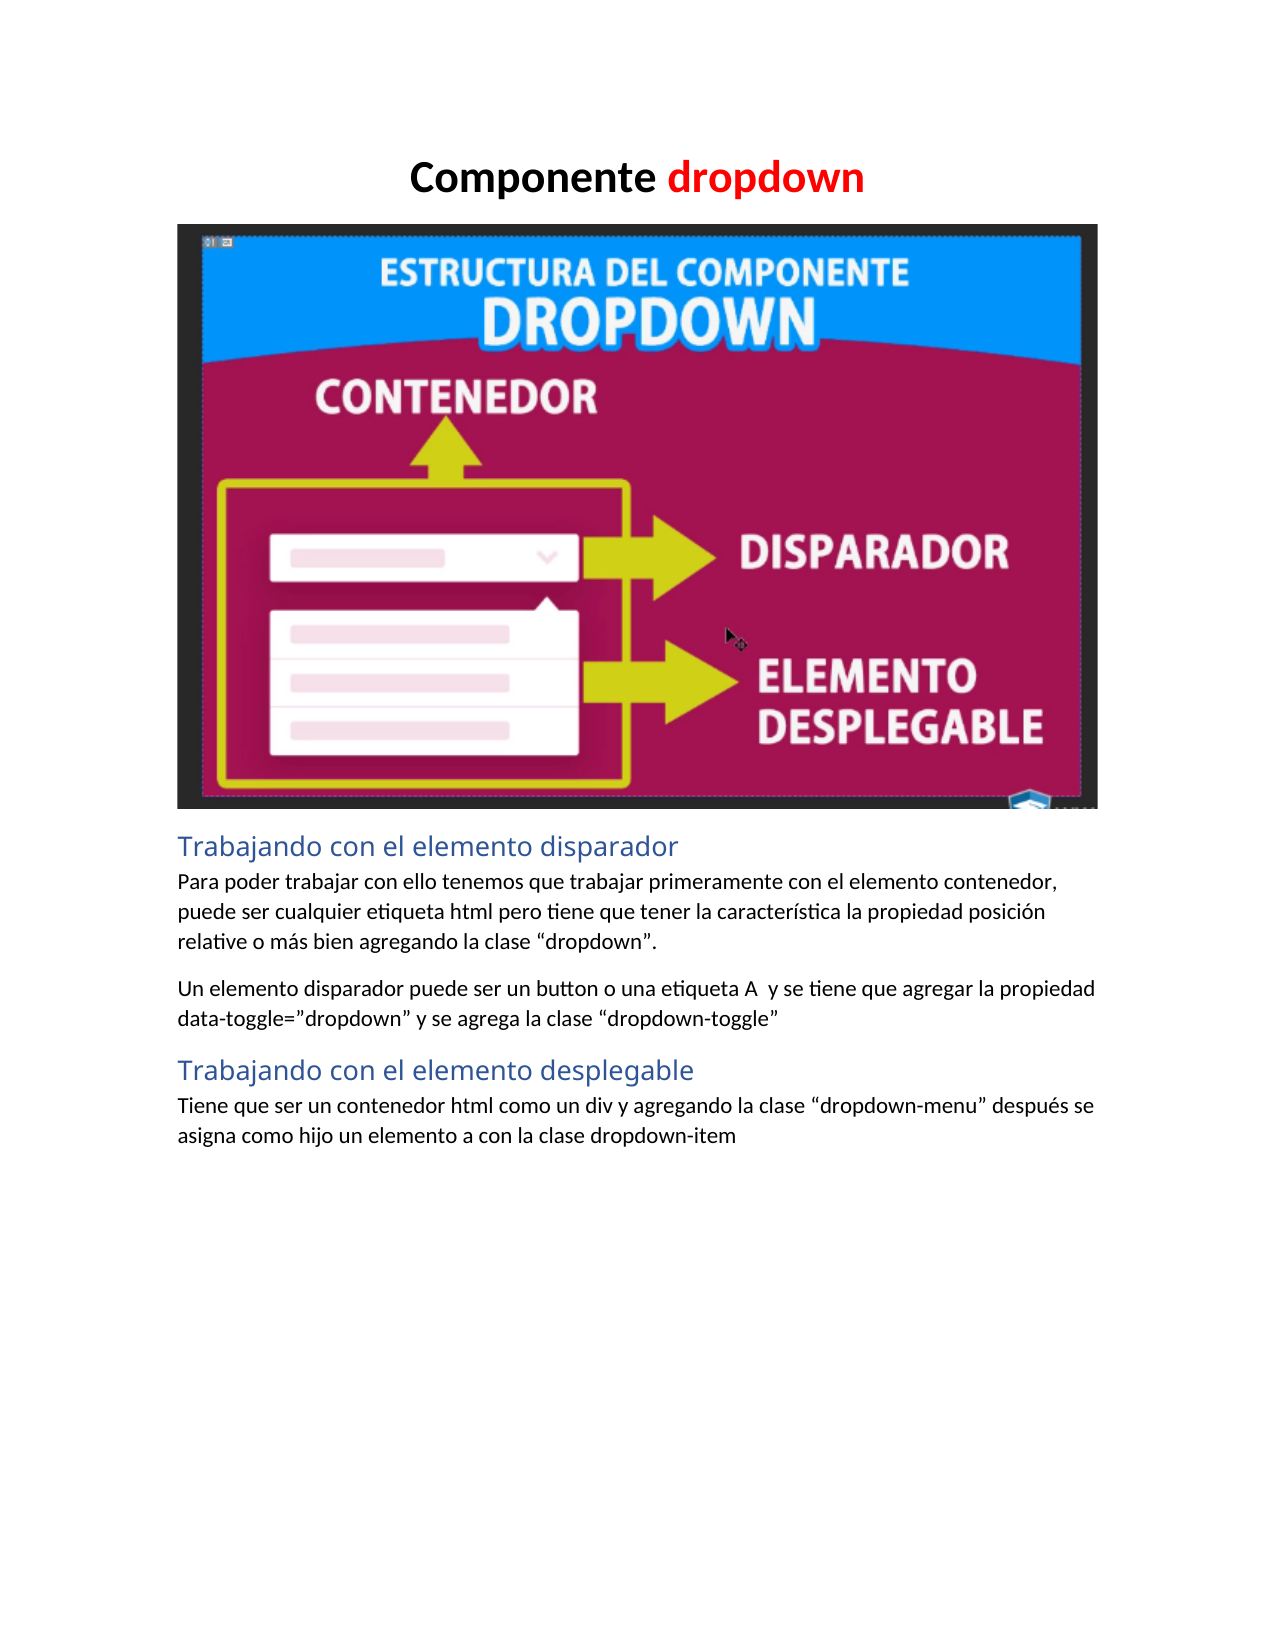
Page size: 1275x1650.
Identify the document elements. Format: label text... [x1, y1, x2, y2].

subtitle Trabajando con el elemento desplegable [177, 1051, 1098, 1088]
subtitle Trabajando con el elemento disparador [177, 827, 1098, 864]
picture [177, 224, 1098, 809]
text Un elemento disparador puede ser un button o una etiqueta A y se tiene que agregar la propiedad data-toggle=”dropdown” y se agrega la clase “dropdown-toggle” [177, 974, 1098, 1032]
text Para poder trabajar con ello tenemos que trabajar primeramente con el elemento contenedor, puede ser cualquier etiqueta html pero tiene que tener la característica la propiedad posición relative o más bien agregando la clase “dropdown”. [177, 867, 1098, 955]
text Componente dropdown [177, 148, 1098, 203]
text Tiene que ser un contenedor html como un div y agregando la clase “dropdown-menu” después se asigna como hijo un elemento a con la clase dropdown-item [177, 1091, 1098, 1149]
